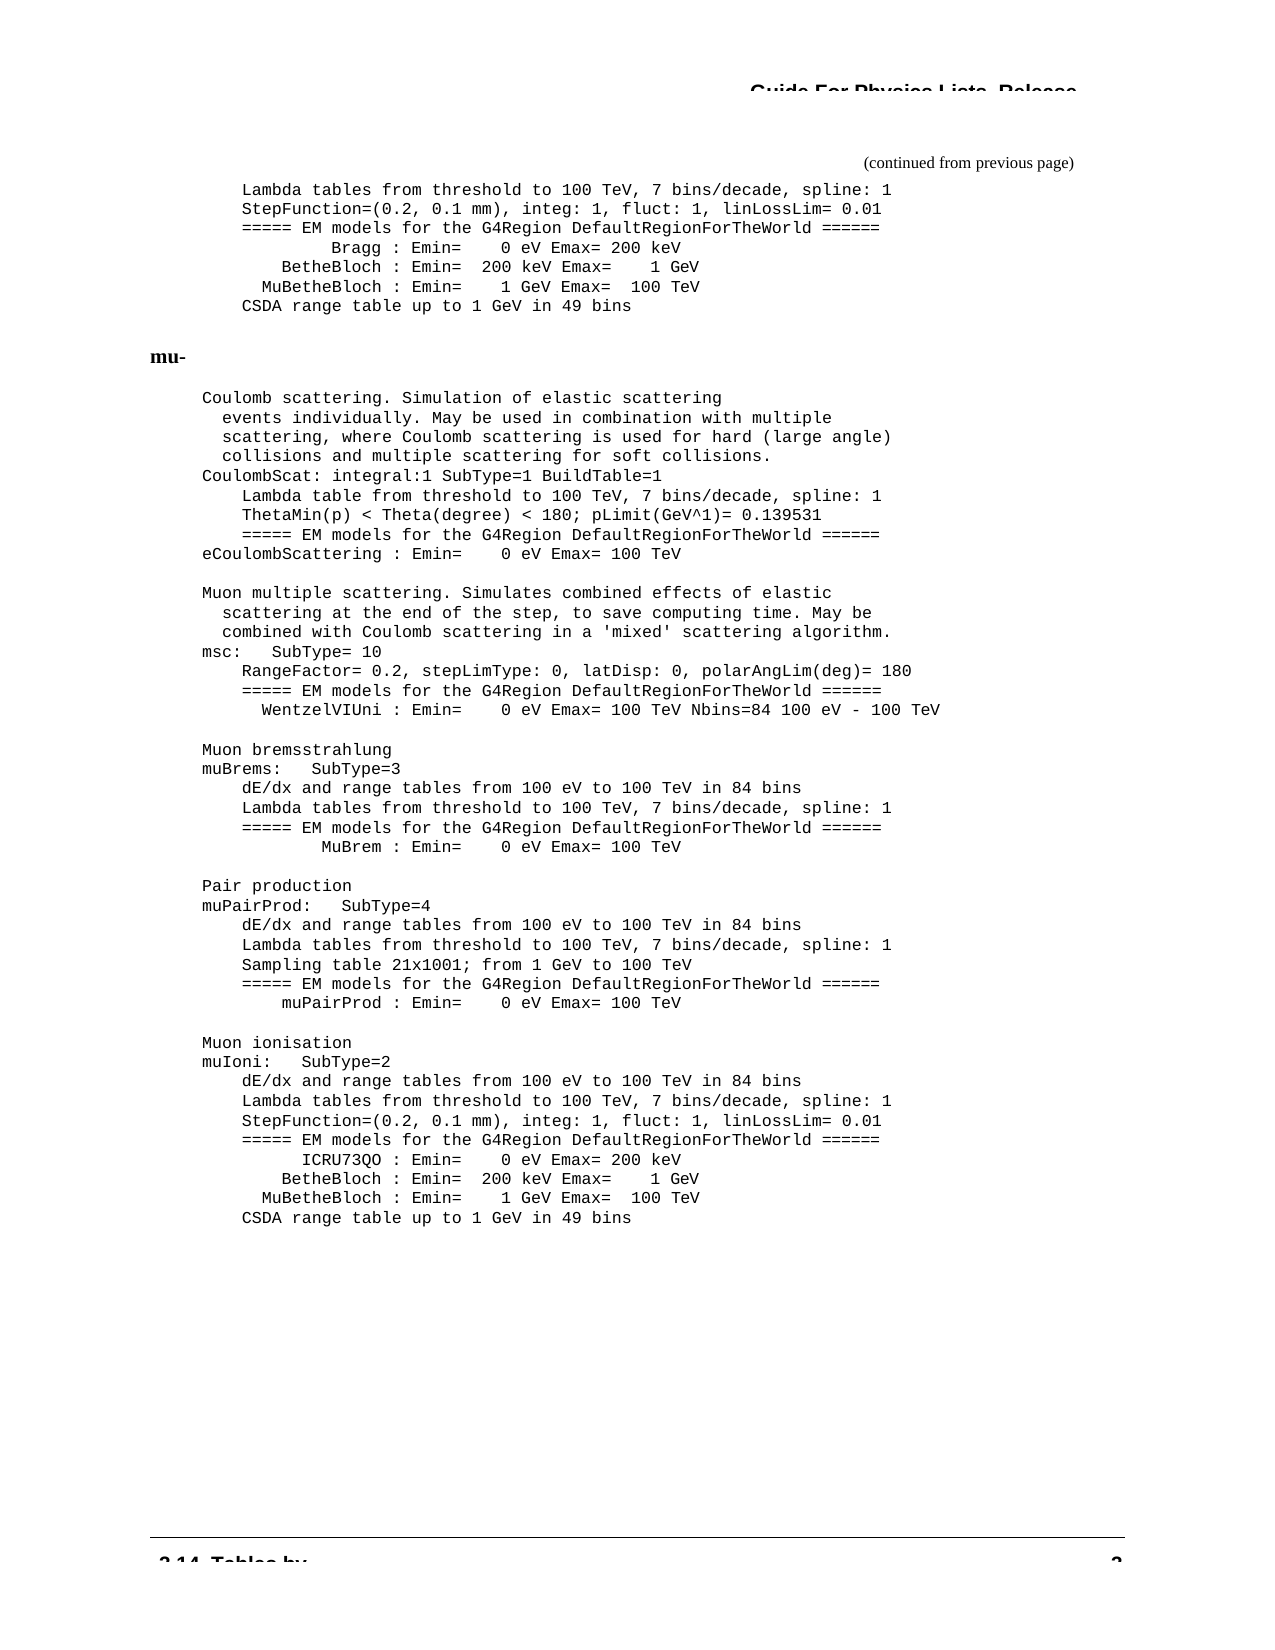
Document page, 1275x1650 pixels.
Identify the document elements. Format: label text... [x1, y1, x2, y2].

text Lambda tables from threshold to 100 TeV, 7 bins/decade, spline: 1 Sampling table 21x1001; from 1 GeV to 100 TeV [242, 937, 959, 975]
text Lambda tables from threshold to 100 TeV, 7 bins/decade, spline: 1 [242, 800, 1187, 818]
text ===== EM models for the G4Region DefaultRegionForTheWorld ====== ICRU73QO : Emin= 0 eV Emax= 200 keV [242, 1132, 889, 1170]
text ===== EM models for the G4Region DefaultRegionForTheWorld ====== Bragg : Emin= 0 eV Emax= 200 keV [242, 220, 889, 258]
text ===== EM models for the G4Region DefaultRegionForTheWorld ====== MuBrem : Emin= 0 eV Emax= 100 TeV [242, 819, 889, 858]
text CSDA range table up to 1 GeV in 49 bins [242, 1209, 1187, 1228]
text events individually. May be used in combination with multiple scattering, where Coulomb scattering is used for hard (large angle) collisions and multiple scattering for soft collisions. [222, 409, 919, 467]
text CSDA range table up to 1 GeV in 49 bins [242, 298, 1187, 317]
text RangeFactor= 0.2, stepLimType: 0, latDisp: 0, polarAngLim(deg)= 180 [242, 663, 1187, 682]
text Muon multiple scattering. Simulates combined effects of elastic scattering at the end of the step, to save computing time. May be combined with Coulomb scattering in a 'mixed' scattering algorithm. [202, 585, 919, 642]
text Lambda tables from threshold to 100 TeV, 7 bins/decade, spline: 1 StepFunction=(0.2, 0.1 mm), integ: 1, fluct: 1, linLossLim= 0.01 [242, 181, 1070, 219]
text ===== EM models for the G4Region DefaultRegionForTheWorld ====== eCoulombScattering : Emin= 0 eV Emax= 100 TeV [202, 526, 889, 564]
text Muon ionisation muIoni: SubType=2 [202, 1034, 391, 1072]
text Muon bremsstrahlung muBrems: SubType=3 [202, 741, 401, 779]
text ===== EM models for the G4Region DefaultRegionForTheWorld ====== WentzelVIUni : Emin= 0 eV Emax= 100 TeV Nbins=84 100 eV - 100 TeV [242, 682, 959, 721]
text msc: SubType= 10 [202, 643, 1187, 662]
text CoulombScat: integral:1 SubType=1 BuildTable=1 [202, 467, 1187, 486]
text Coulomb scattering. Simulation of elastic scattering [202, 389, 1187, 408]
text BetheBloch : Emin= 200 keV Emax= 1 GeV MuBetheBloch : Emin= 1 GeV Emax= 100 TeV [262, 259, 700, 297]
text BetheBloch : Emin= 200 keV Emax= 1 GeV MuBetheBloch : Emin= 1 GeV Emax= 100 TeV [262, 1171, 700, 1209]
subtitle mu- [150, 344, 190, 368]
text Lambda tables from threshold to 100 TeV, 7 bins/decade, spline: 1 StepFunction=(0.2, 0.1 mm), integ: 1, fluct: 1, linLossLim= 0.01 [242, 1093, 959, 1131]
text Pair production muPairProd: SubType=4 [202, 878, 431, 916]
text dE/dx and range tables from 100 eV to 100 TeV in 84 bins [242, 917, 1187, 936]
text ===== EM models for the G4Region DefaultRegionForTheWorld ====== muPairProd : Emin= 0 eV Emax= 100 TeV [242, 976, 889, 1014]
text (continued from previous page) [863, 153, 1187, 172]
text Lambda table from threshold to 100 TeV, 7 bins/decade, spline: 1 ThetaMin(p) < Theta(degree) < 180; pLimit(GeV^1)= 0.139531 [242, 487, 959, 525]
text dE/dx and range tables from 100 eV to 100 TeV in 84 bins [242, 1073, 1187, 1092]
text dE/dx and range tables from 100 eV to 100 TeV in 84 bins [242, 780, 1187, 799]
